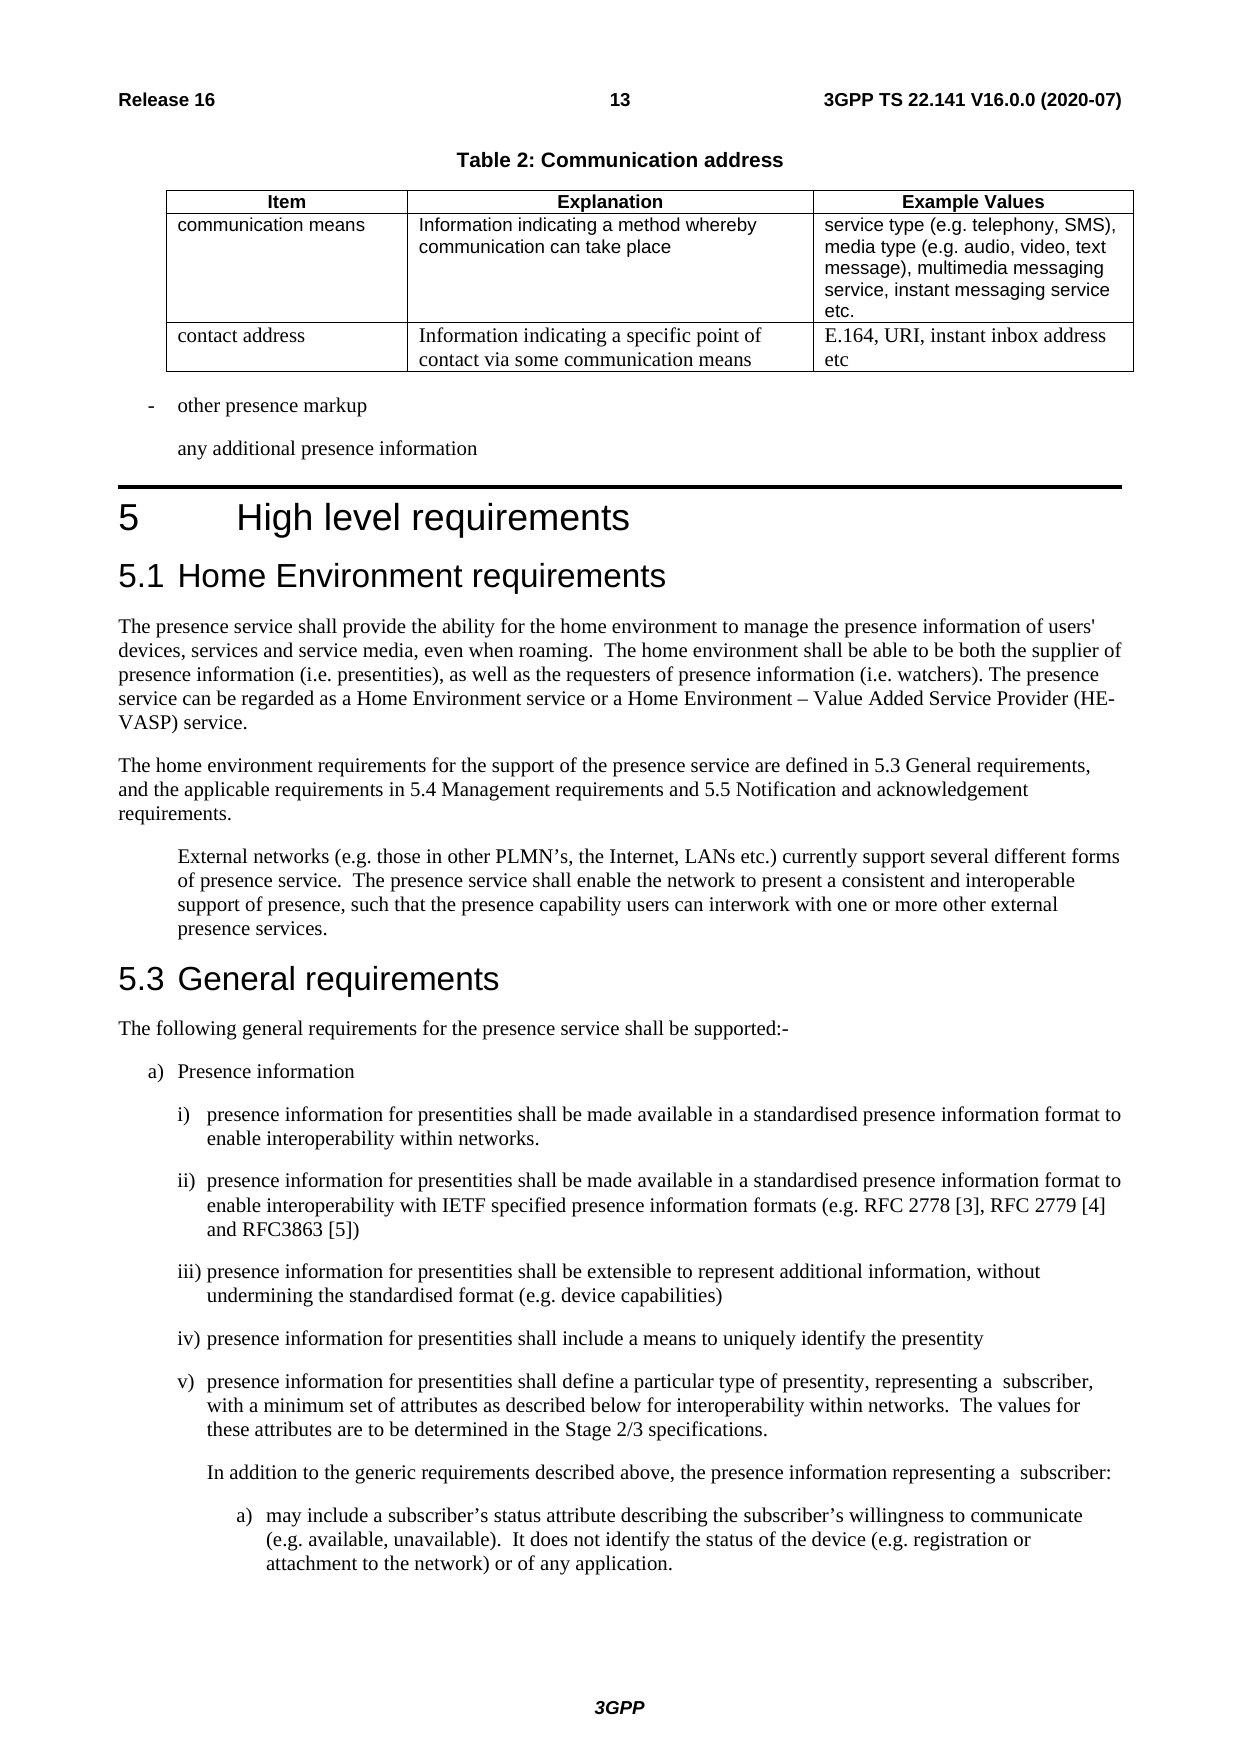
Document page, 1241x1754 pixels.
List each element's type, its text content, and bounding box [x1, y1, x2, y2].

table_cell communication means [167, 214, 407, 322]
text ii) presence information for presentities shall be made available in a standardised presence information format to enable interoperability with IETF specified presence information formats (e.g. RFC 2778 [3], RFC 2779 [4] and RFC3863 [5]) [177, 1168, 1122, 1241]
table_cell E.164, URI, instant inbox address etc [814, 323, 1133, 371]
table_header Item [167, 191, 407, 213]
text iv) presence information for presentities shall include a means to uniquely identify the presentity [177, 1326, 1122, 1350]
table_cell contact address [167, 323, 407, 371]
text iii) presence information for presentities shall be extensible to represent additional information, without undermining the standardised format (e.g. device capabilities) [177, 1259, 1122, 1307]
text The home environment requirements for the support of the presence service are defined in 5.3 General requirements, and the applicable requirements in 5.4 Management requirements and 5.5 Notification and acknowledgement requirements. [118, 753, 1122, 825]
table_cell service type (e.g. telephony, SMS), media type (e.g. audio, video, text message), multimedia messaging service, instant messaging service etc. [814, 214, 1133, 322]
table_header Example Values [814, 191, 1133, 213]
text In addition to the generic requirements described above, the presence information representing a subscriber: [177, 1460, 1122, 1484]
text a) may include a subscriber’s status attribute describing the subscriber’s willingness to communicate (e.g. available, unavailable). It does not identify the status of the device (e.g. registration or attachment to the network) or of any application. [236, 1503, 1122, 1575]
text - other presence markup [148, 393, 1122, 417]
text any additional presence information [148, 436, 1122, 460]
subtitle 5.1 Home Environment requirements [118, 557, 1122, 595]
subtitle 5 High level requirements [118, 489, 1122, 538]
table_header Explanation [408, 191, 813, 213]
table_cell Information indicating a method whereby communication can take place [408, 214, 813, 322]
text Table 2: Communication address [118, 147, 1122, 171]
text a) Presence information [148, 1059, 1122, 1083]
text v) presence information for presentities shall define a particular type of presentity, representing a subscriber, with a minimum set of attributes as described below for interoperability within networks. The values for these attributes are to be determined in the Stage 2/3 specifications. [177, 1369, 1122, 1441]
text i) presence information for presentities shall be made available in a standardised presence information format to enable interoperability within networks. [177, 1102, 1122, 1150]
table_cell Information indicating a specific point of contact via some communication means [408, 323, 813, 371]
text The presence service shall provide the ability for the home environment to manage the presence information of users' devices, services and service media, even when roaming. The home environment shall be able to be both the supplier of presence information (i.e. presentities), as well as the requesters of presence information (i.e. watchers). The presence service can be regarded as a Home Environment service or a Home Environment – Value Added Service Provider (HE-VASP) service. [118, 614, 1122, 734]
text External networks (e.g. those in other PLMN’s, the Internet, LANs etc.) currently support several different forms of presence service. The presence service shall enable the network to present a consistent and interoperable support of presence, such that the presence capability users can interwork with one or more other external presence services. [148, 844, 1122, 940]
text The following general requirements for the presence service shall be supported:- [118, 1016, 1122, 1040]
subtitle 5.3 General requirements [118, 959, 1122, 997]
